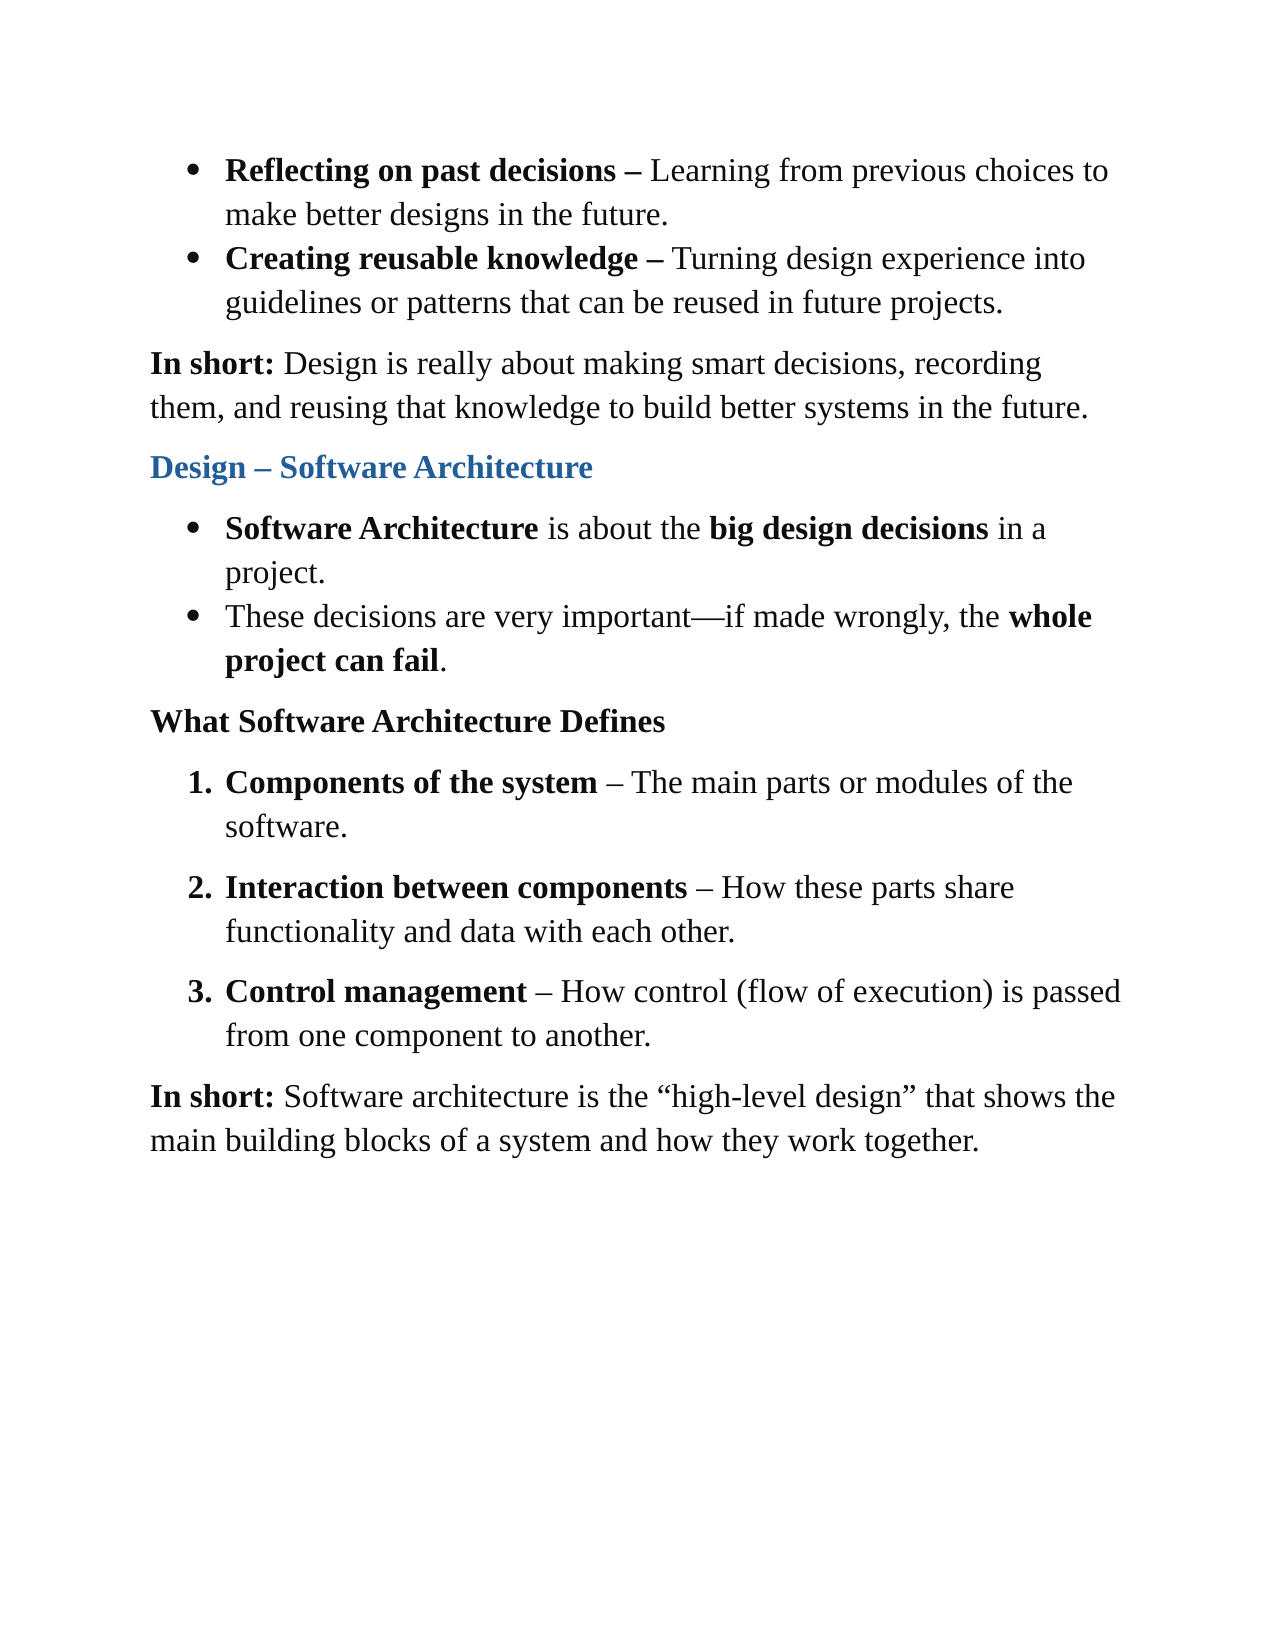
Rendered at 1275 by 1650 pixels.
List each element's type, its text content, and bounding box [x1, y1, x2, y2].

text In short: Software architecture is the “high-level design” that shows the main building blocks of a system and how they work together. [150, 1076, 1125, 1159]
text What Software Architecture Defines [150, 701, 1125, 740]
list These decisions are very important—if made wrongly, the whole project can fail. [187, 597, 1125, 679]
list Interaction between components – How these parts share functionality and data with each other. [187, 867, 1125, 949]
list Control management – How control (flow of execution) is passed from one component to another. [187, 972, 1125, 1054]
text In short: Design is really about making smart decisions, recording them, and reusing that knowledge to build better systems in the future. [150, 343, 1125, 425]
list Creating reusable knowledge – Turning design experience into guidelines or patterns that can be reused in future projects. [187, 238, 1125, 321]
text Design – Software Architecture [150, 448, 1125, 486]
list Components of the system – The main parts or modules of the software. [187, 762, 1125, 844]
list Reflecting on past decisions – Learning from previous choices to make better designs in the future. [187, 150, 1125, 232]
list Software Architecture is about the big design decisions in a project. [187, 508, 1125, 591]
